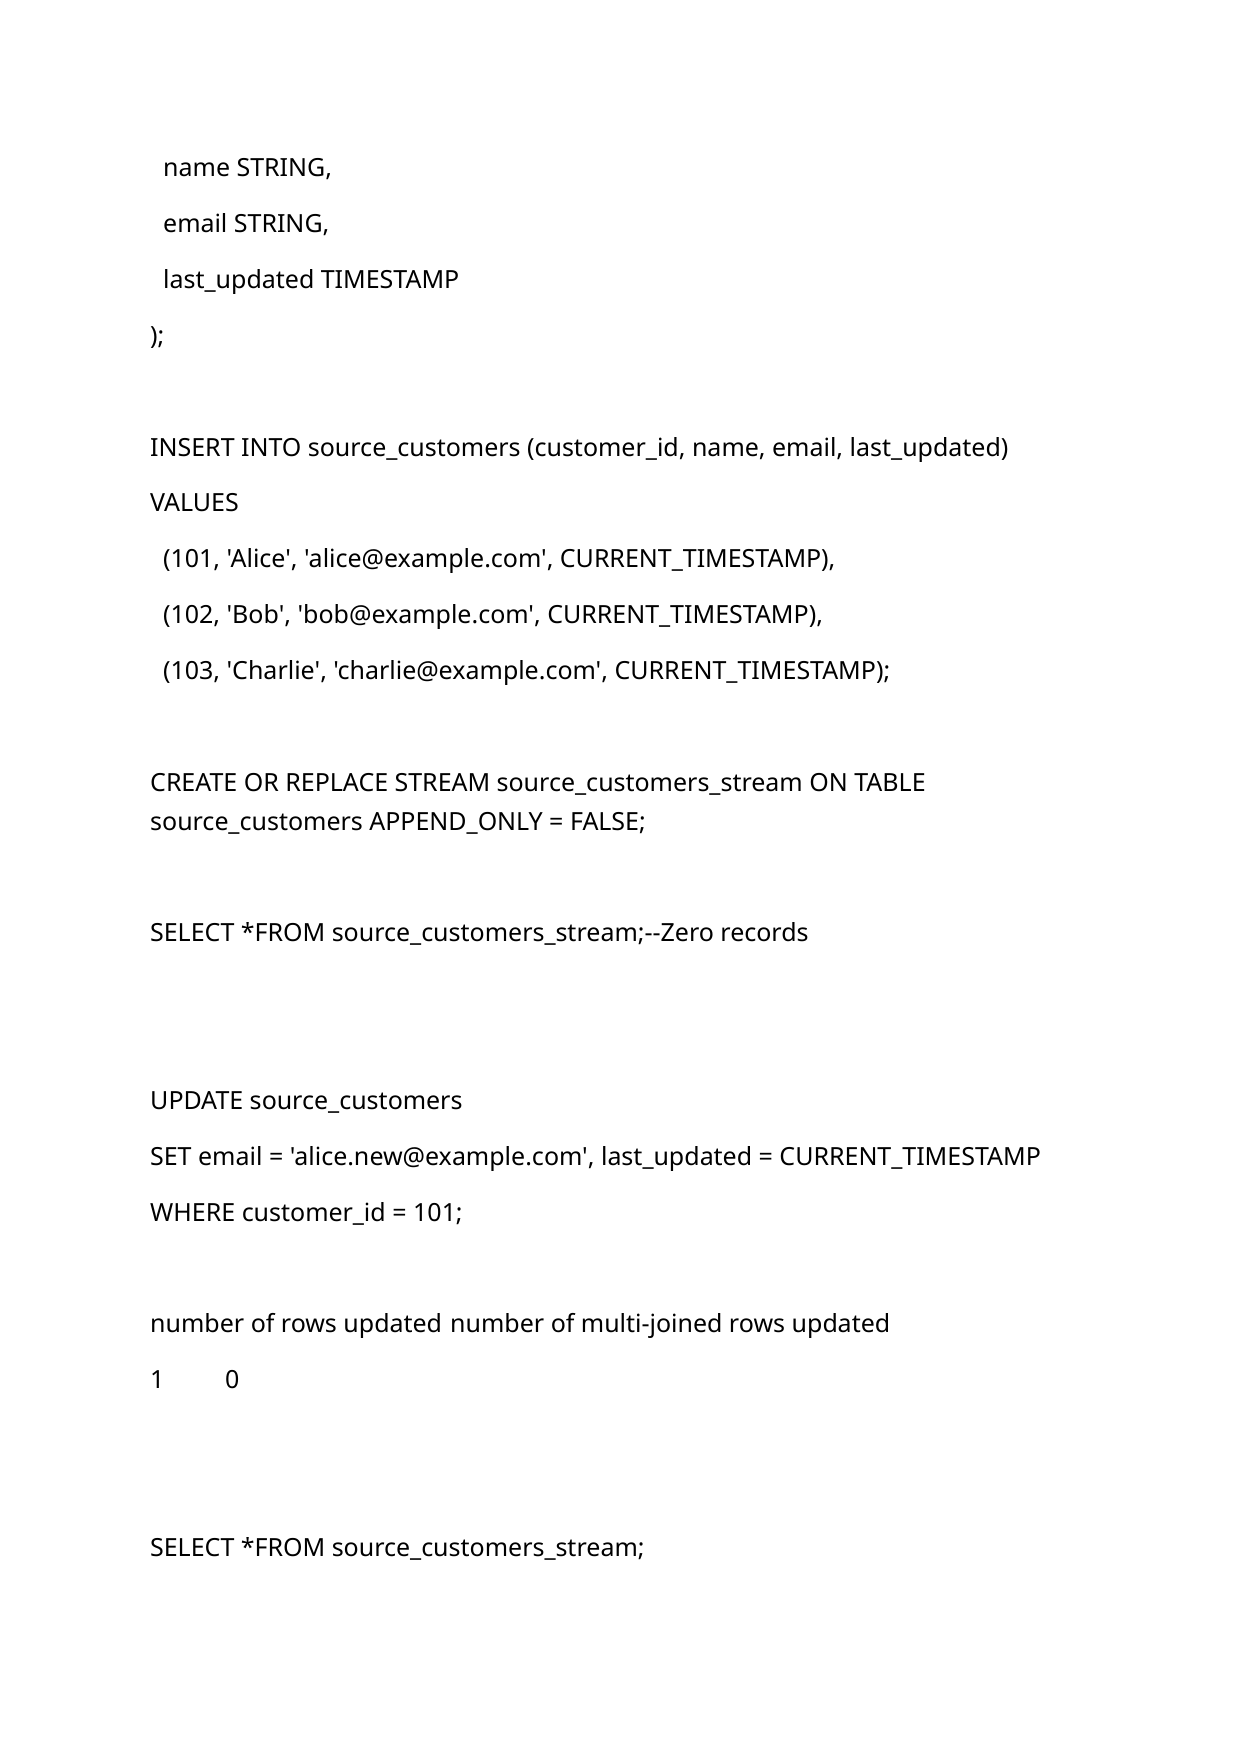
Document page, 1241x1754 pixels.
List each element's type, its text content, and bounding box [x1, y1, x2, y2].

text INSERT INTO source_customers (customer_id, name, email, last_updated) [150, 429, 1090, 463]
text SET email = 'alice.new@example.com', last_updated = CURRENT_TIMESTAMP [150, 1138, 1090, 1172]
text WHERE customer_id = 101; [150, 1194, 1090, 1228]
text last_updated TIMESTAMP [150, 262, 1090, 296]
text CREATE OR REPLACE STREAM source_customers_stream ON TABLE source_customers APPEND_ONLY = FALSE; [150, 764, 1090, 837]
text ); [150, 317, 1090, 352]
text name STRING, [150, 150, 1090, 184]
text (102, 'Bob', 'bob@example.com', CURRENT_TIMESTAMP), [150, 597, 1090, 631]
text email STRING, [150, 206, 1090, 240]
text number of rows updated number of multi-joined rows updated [150, 1306, 1090, 1340]
text (103, 'Charlie', 'charlie@example.com', CURRENT_TIMESTAMP); [150, 652, 1090, 687]
text SELECT *FROM source_customers_stream; [150, 1529, 1090, 1563]
text (101, 'Alice', 'alice@example.com', CURRENT_TIMESTAMP), [150, 541, 1090, 575]
text UPDATE source_customers [150, 1082, 1090, 1117]
text VALUES [150, 485, 1090, 519]
text 1 0 [150, 1362, 1090, 1396]
text SELECT *FROM source_customers_stream;--Zero records [150, 915, 1090, 949]
